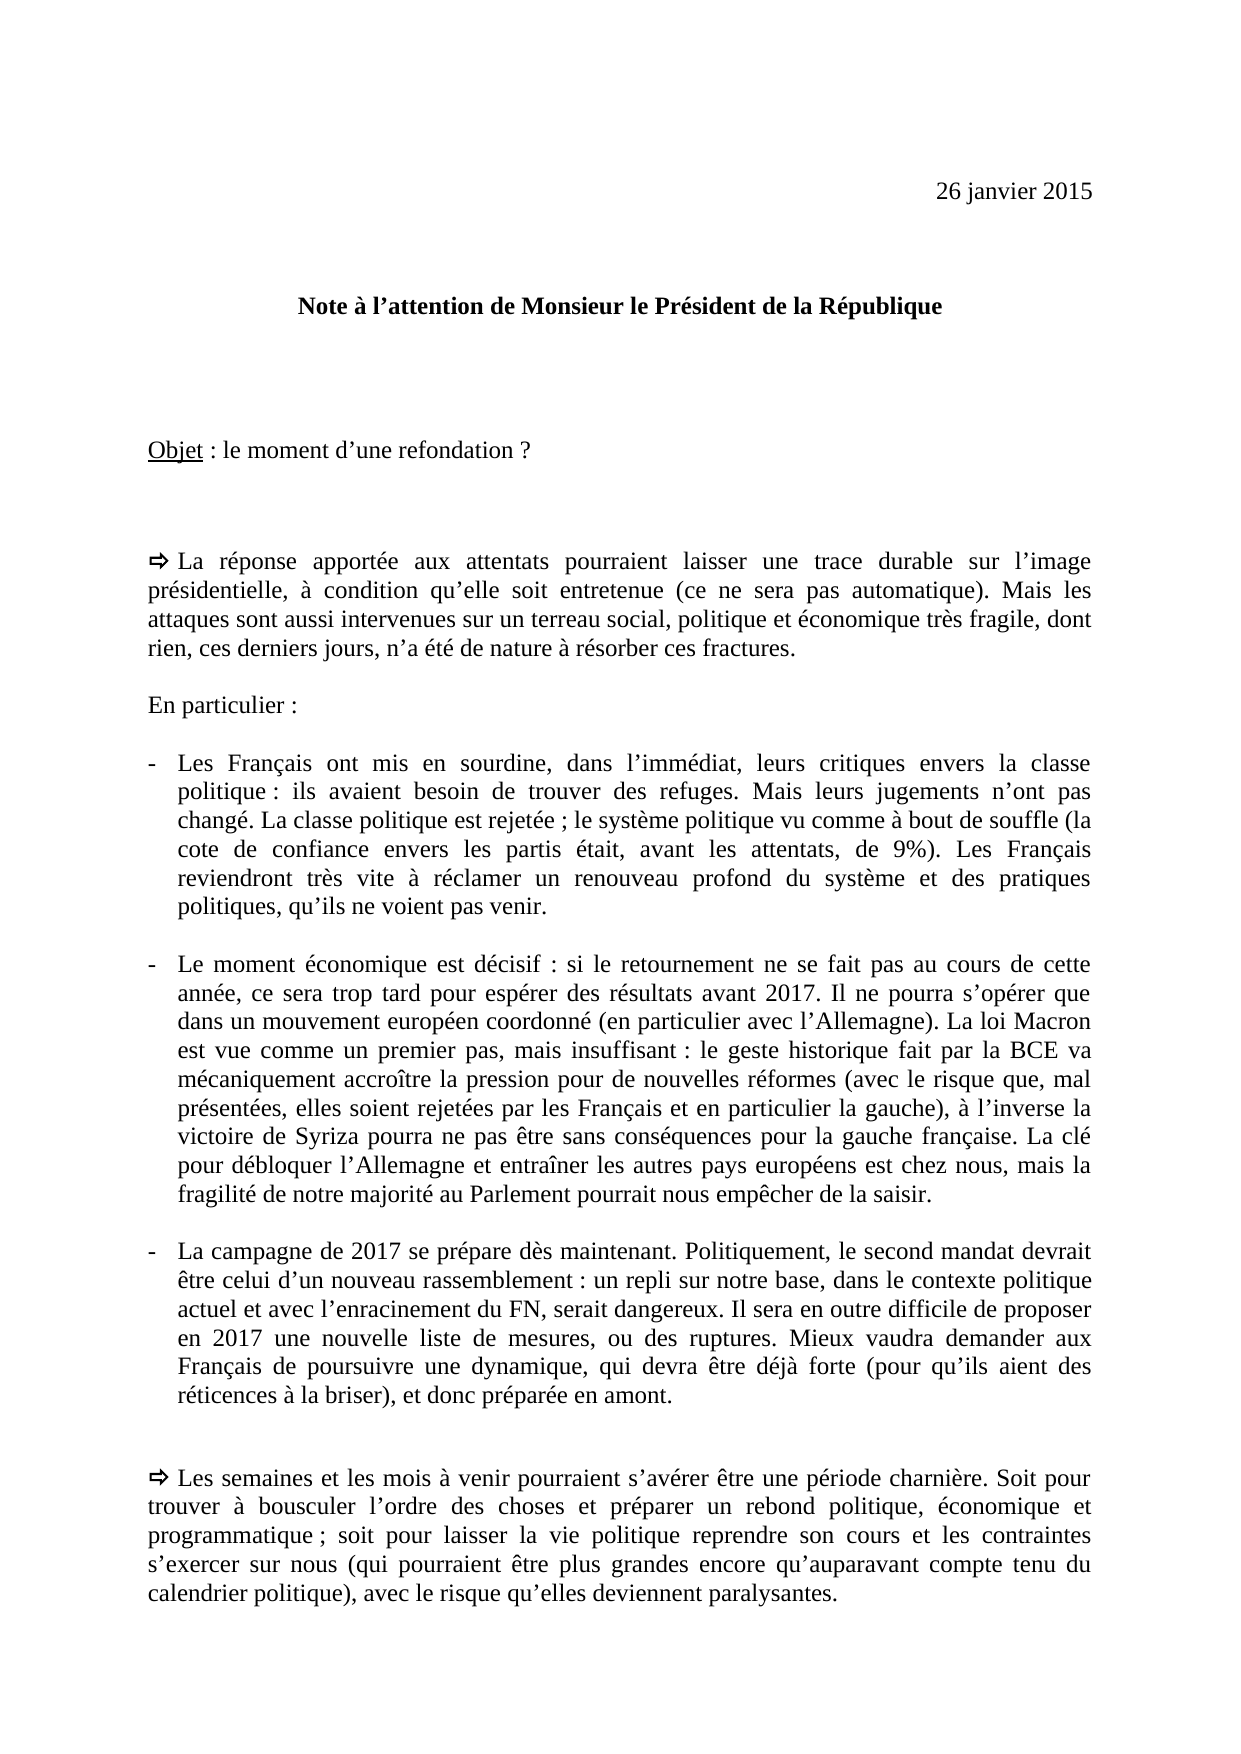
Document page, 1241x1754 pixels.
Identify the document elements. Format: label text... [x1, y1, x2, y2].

list La campagne de 2017 se prépare dès maintenant. Politiquement, le second mandat devrait être celui d’un nouveau rassemblement : un repli sur notre base, dans le contexte politique actuel et avec l’enracinement du FN, serait dangereux. Il sera en outre difficile de proposer en 2017 une nouvelle liste de mesures, ou des ruptures. Mieux vaudra demander aux Français de poursuivre une dynamique, qui devra être déjà forte (pour qu’ils aient des réticences à la briser), et donc préparée en amont. [148, 1236, 1092, 1409]
text En particulier : [148, 690, 1092, 719]
list Les Français ont mis en sourdine, dans l’immédiat, leurs critiques envers la classe politique : ils avaient besoin de trouver des refuges. Mais leurs jugements n’ont pas changé. La classe politique est rejetée ; le système politique vu comme à bout de souffle (la cote de confiance envers les partis était, avant les attentats, de 9%). Les Français reviendront très vite à réclamer un renouveau profond du système et des pratiques politiques, qu’ils ne voient pas venir. [148, 748, 1092, 920]
text Note à l’attention de Monsieur le Président de la République [148, 291, 1092, 320]
text Objet : le moment d’une refondation ? [148, 435, 1092, 464]
text 26 janvier 2015 [148, 176, 1092, 205]
list Le moment économique est décisif : si le retournement ne se fait pas au cours de cette année, ce sera trop tard pour espérer des résultats avant 2017. Il ne pourra s’opérer que dans un mouvement européen coordonné (en particulier avec l’Allemagne). La loi Macron est vue comme un premier pas, mais insuffisant : le geste historique fait par la BCE va mécaniquement accroître la pression pour de nouvelles réformes (avec le risque que, mal présentées, elles soient rejetées par les Français et en particulier la gauche), à l’inverse la victoire de Syriza pourra ne pas être sans conséquences pour la gauche française. La clé pour débloquer l’Allemagne et entraîner les autres pays européens est chez nous, mais la fragilité de notre majorité au Parlement pourrait nous empêcher de la saisir. [148, 949, 1092, 1208]
list La réponse apportée aux attentats pourraient laisser une trace durable sur l’image présidentielle, à condition qu’elle soit entretenue (ce ne sera pas automatique). Mais les attaques sont aussi intervenues sur un terreau social, politique et économique très fragile, dont rien, ces derniers jours, n’a été de nature à résorber ces fractures. [148, 546, 1092, 661]
list Les semaines et les mois à venir pourraient s’avérer être une période charnière. Soit pour trouver à bousculer l’ordre des choses et préparer un rebond politique, économique et programmatique ; soit pour laisser la vie politique reprendre son cours et les contraintes s’exercer sur nous (qui pourraient être plus grandes encore qu’auparavant compte tenu du calendrier politique), avec le risque qu’elles deviennent paralysantes. [148, 1463, 1092, 1606]
